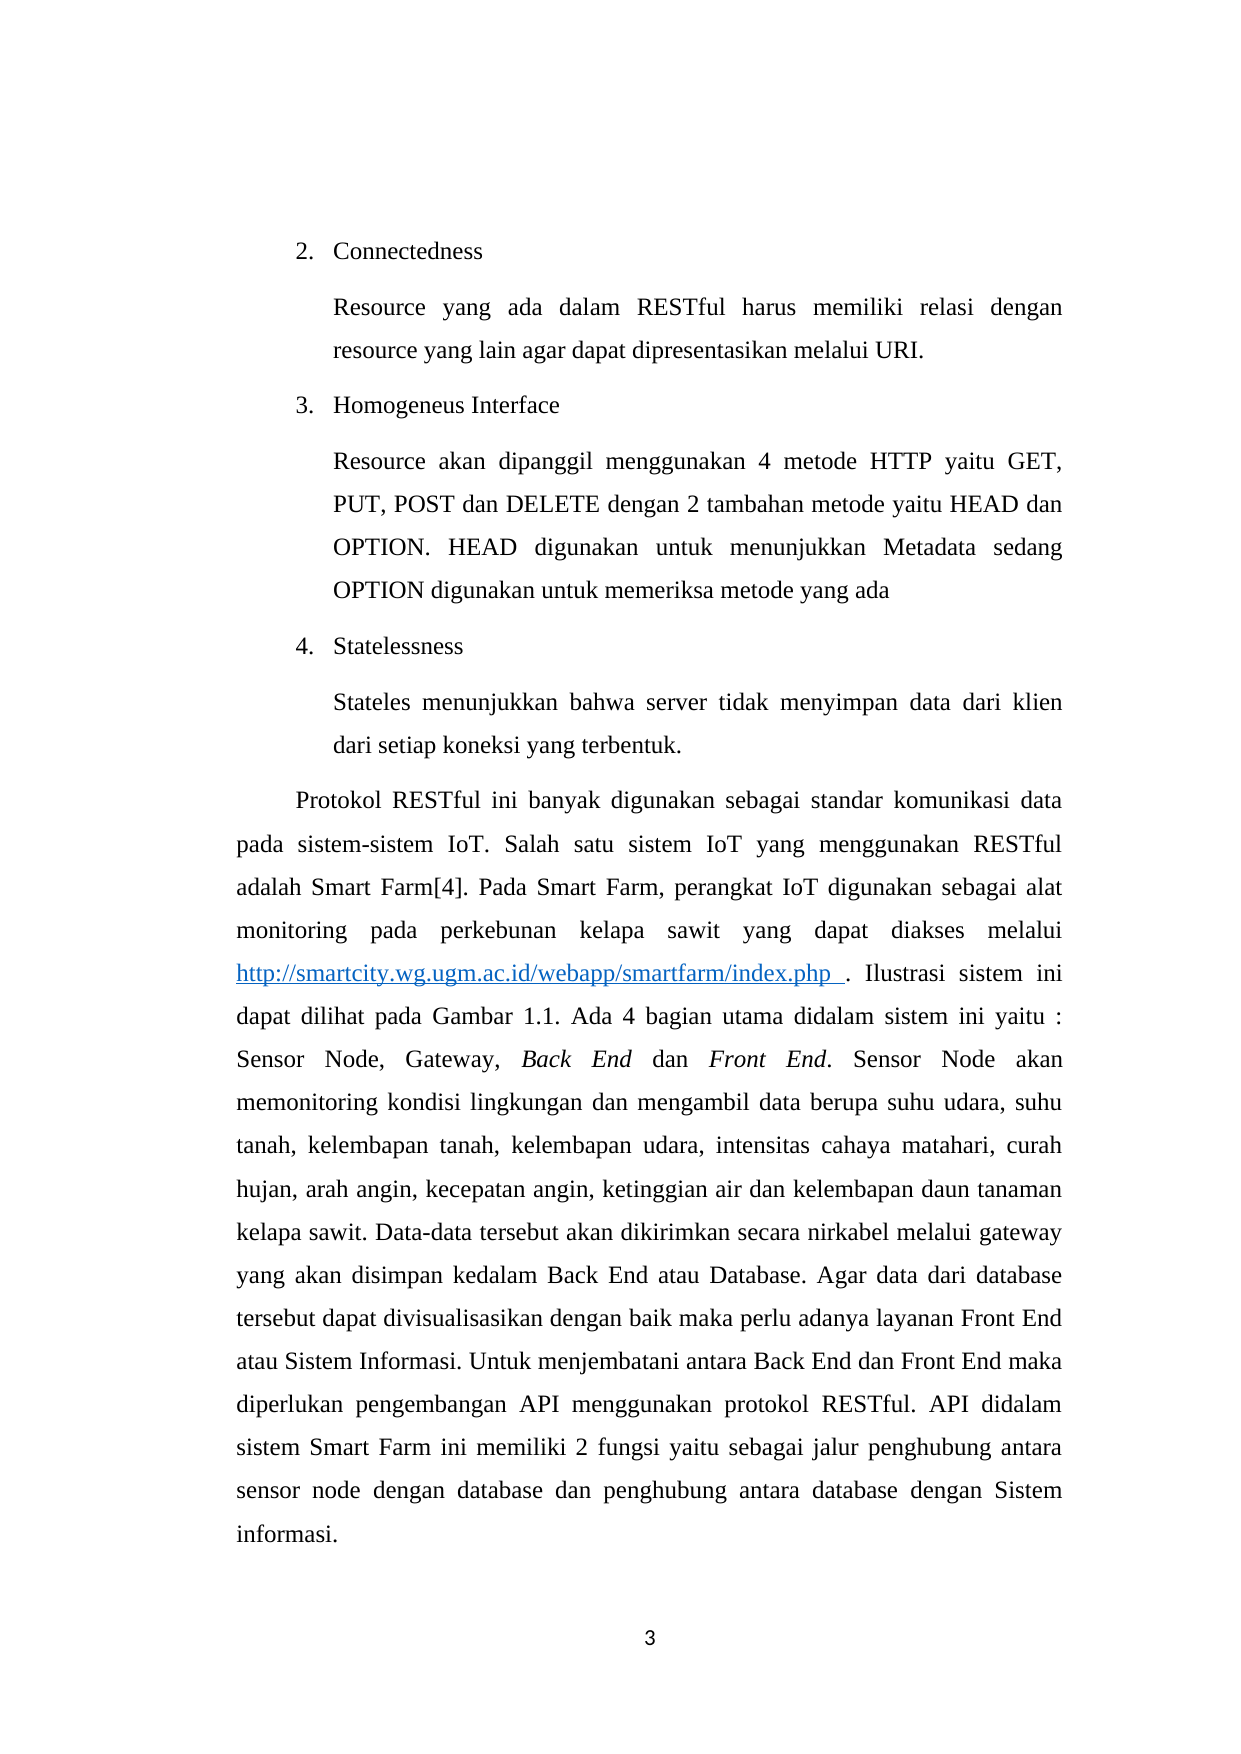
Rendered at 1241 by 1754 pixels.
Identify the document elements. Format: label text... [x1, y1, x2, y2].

list Homogeneus Interface [295, 391, 1063, 419]
list Connectedness [295, 236, 1063, 265]
text Resource akan dipanggil menggunakan 4 metode HTTP yaitu GET, PUT, POST dan DELETE dengan 2 tambahan metode yaitu HEAD dan OPTION. HEAD digunakan untuk menunjukkan Metadata sedang OPTION digunakan untuk memeriksa metode yang ada [333, 446, 1063, 604]
list Statelessness [295, 631, 1063, 660]
text Resource yang ada dalam RESTful harus memiliki relasi dengan resource yang lain agar dapat dipresentasikan melalui URI. [333, 292, 1063, 364]
text Protokol RESTful ini banyak digunakan sebagai standar komunikasi data pada sistem-sistem IoT. Salah satu sistem IoT yang menggunakan RESTful adalah Smart Farm[4]. Pada Smart Farm, perangkat IoT digunakan sebagai alat monitoring pada perkebunan kelapa sawit yang dapat diakses melalui http://smartcity.wg.ugm.ac.id/webapp/smartfarm/index.php . Ilustrasi sistem ini dapat dilihat pada Gambar 1.1. Ada 4 bagian utama didalam sistem ini yaitu : Sensor Node, Gateway, Back End dan Front End. Sensor Node akan memonitoring kondisi lingkungan dan mengambil data berupa suhu udara, suhu tanah, kelembapan tanah, kelembapan udara, intensitas cahaya matahari, curah hujan, arah angin, kecepatan angin, ketinggian air dan kelembapan daun tanaman kelapa sawit. Data-data tersebut akan dikirimkan secara nirkabel melalui gateway yang akan disimpan kedalam Back End atau Database. Agar data dari database tersebut dapat divisualisasikan dengan baik maka perlu adanya layanan Front End atau Sistem Informasi. Untuk menjembatani antara Back End dan Front End maka diperlukan pengembangan API menggunakan protokol RESTful. API didalam sistem Smart Farm ini memiliki 2 fungsi yaitu sebagai jalur penghubung antara sensor node dengan database dan penghubung antara database dengan Sistem informasi. [236, 786, 1063, 1547]
text Stateles menunjukkan bahwa server tidak menyimpan data dari klien dari setiap koneksi yang terbentuk. [333, 687, 1063, 759]
